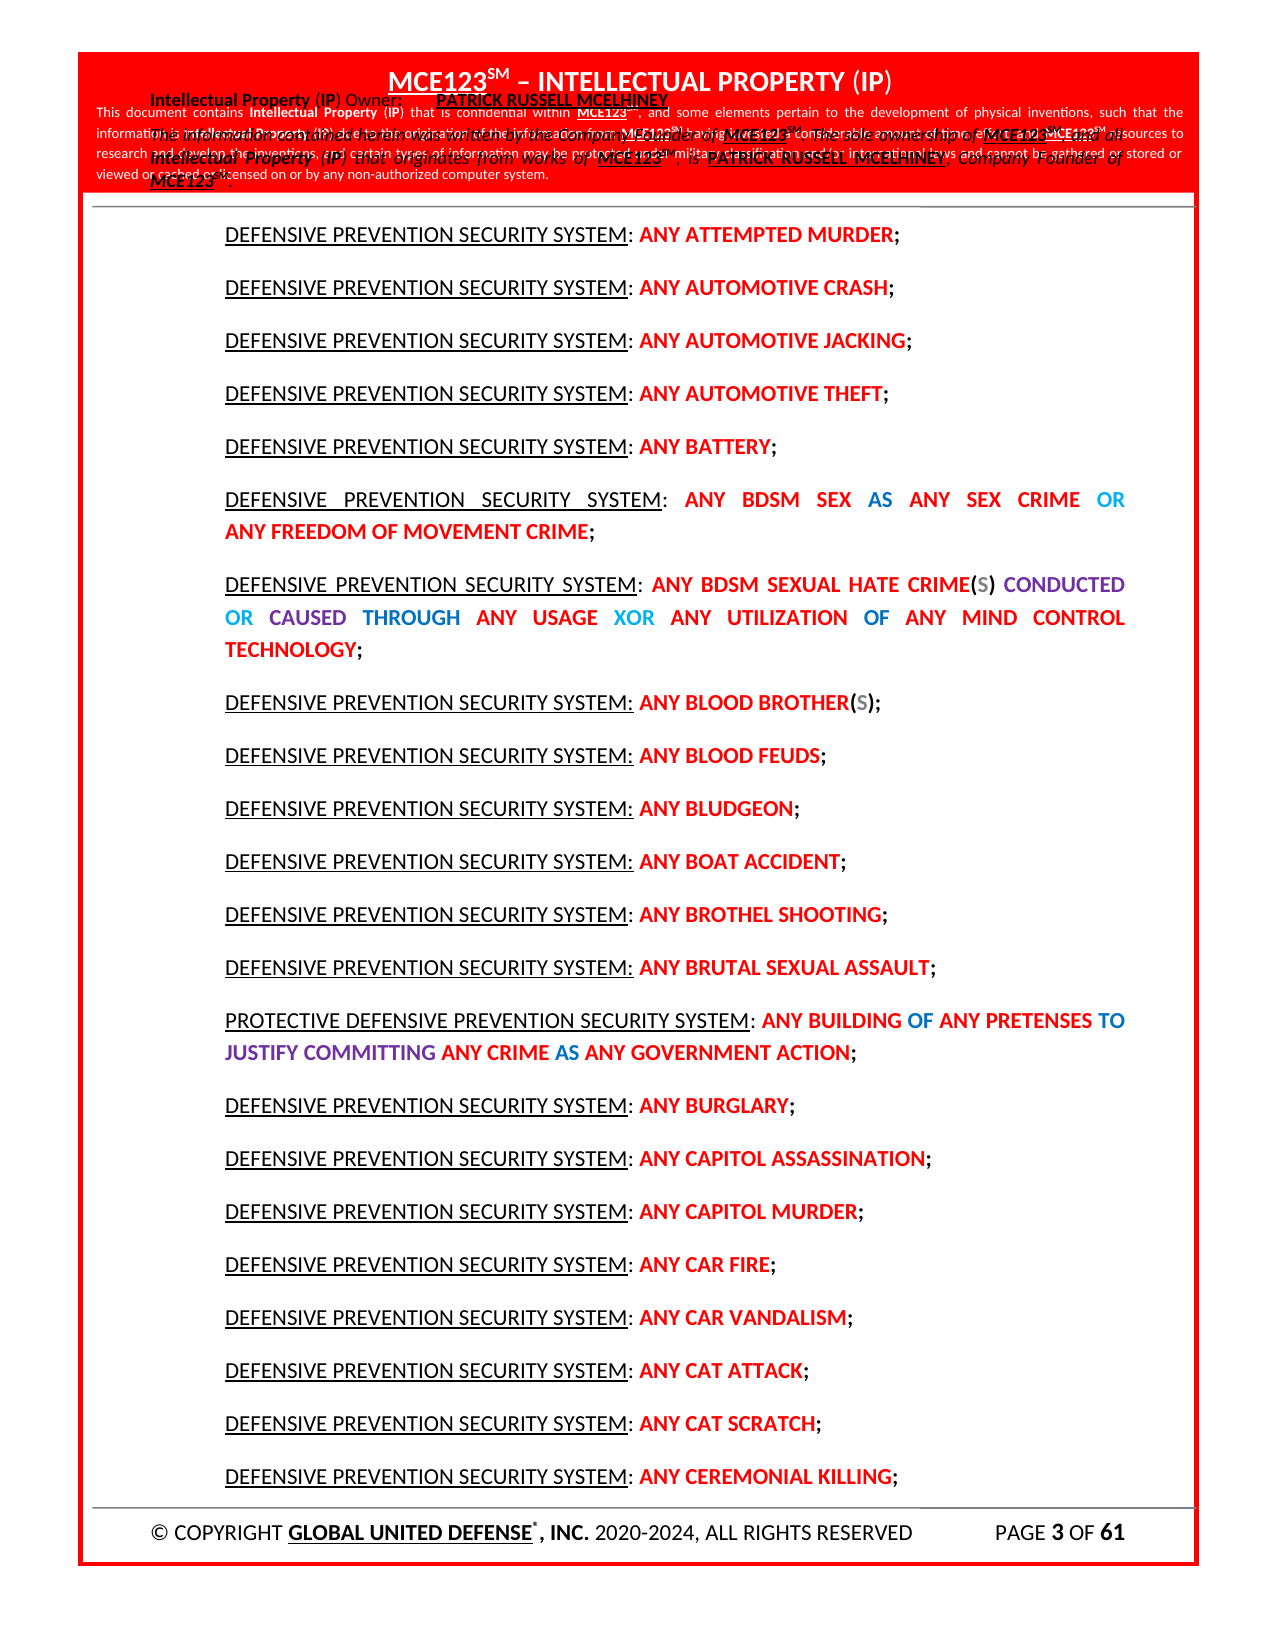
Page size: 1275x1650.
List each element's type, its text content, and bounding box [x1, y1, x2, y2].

text DEFENSIVE PREVENTION SECURITY SYSTEM: ANY BDSM SEXUAL HATE CRIME(S) CONDUCTED OR CAUSED THROUGH ANY USAGE XOR ANY UTILIZATION OF ANY MIND CONTROL TECHNOLOGY; [225, 570, 1125, 663]
text DEFENSIVE PREVENTION SECURITY SYSTEM: ANY BOAT ACCIDENT; [225, 847, 1125, 875]
text DEFENSIVE PREVENTION SECURITY SYSTEM: ANY BATTERY; [225, 432, 1125, 460]
text DEFENSIVE PREVENTION SECURITY SYSTEM: ANY BLOOD BROTHER(S); [225, 688, 1125, 716]
text DEFENSIVE PREVENTION SECURITY SYSTEM: ANY AUTOMOTIVE CRASH; [225, 273, 1125, 301]
text DEFENSIVE PREVENTION SECURITY SYSTEM: ANY AUTOMOTIVE THEFT; [225, 379, 1125, 407]
text DEFENSIVE PREVENTION SECURITY SYSTEM: ANY CAT ATTACK; [225, 1356, 1125, 1384]
text DEFENSIVE PREVENTION SECURITY SYSTEM: ANY CAPITOL MURDER; [225, 1197, 1125, 1225]
text DEFENSIVE PREVENTION SECURITY SYSTEM: ANY BROTHEL SHOOTING; [225, 900, 1125, 928]
text DEFENSIVE PREVENTION SECURITY SYSTEM: ANY CAT SCRATCH; [225, 1409, 1125, 1437]
text DEFENSIVE PREVENTION SECURITY SYSTEM: ANY AUTOMOTIVE JACKING; [225, 326, 1125, 354]
text DEFENSIVE PREVENTION SECURITY SYSTEM: ANY BURGLARY; [225, 1091, 1125, 1119]
text DEFENSIVE PREVENTION SECURITY SYSTEM: ANY CAR VANDALISM; [225, 1303, 1125, 1331]
text PROTECTIVE DEFENSIVE PREVENTION SECURITY SYSTEM: ANY BUILDING OF ANY PRETENSES TO JUSTIFY COMMITTING ANY CRIME AS ANY GOVERNMENT ACTION; [225, 1006, 1125, 1066]
text DEFENSIVE PREVENTION SECURITY SYSTEM: ANY BLOOD FEUDS; [225, 741, 1125, 769]
text DEFENSIVE PREVENTION SECURITY SYSTEM: ANY ATTEMPTED MURDER; [225, 220, 1125, 248]
text DEFENSIVE PREVENTION SECURITY SYSTEM: ANY CAPITOL ASSASSINATION; [225, 1144, 1125, 1172]
text DEFENSIVE PREVENTION SECURITY SYSTEM: ANY BLUDGEON; [225, 794, 1125, 822]
text DEFENSIVE PREVENTION SECURITY SYSTEM: ANY BDSM SEX AS ANY SEX CRIME OR ANY FREEDOM OF MOVEMENT CRIME; [225, 485, 1125, 545]
text DEFENSIVE PREVENTION SECURITY SYSTEM: ANY CAR FIRE; [225, 1250, 1125, 1278]
text DEFENSIVE PREVENTION SECURITY SYSTEM: ANY CEREMONIAL KILLING; [225, 1462, 1125, 1490]
text DEFENSIVE PREVENTION SECURITY SYSTEM: ANY BRUTAL SEXUAL ASSAULT; [225, 953, 1125, 981]
